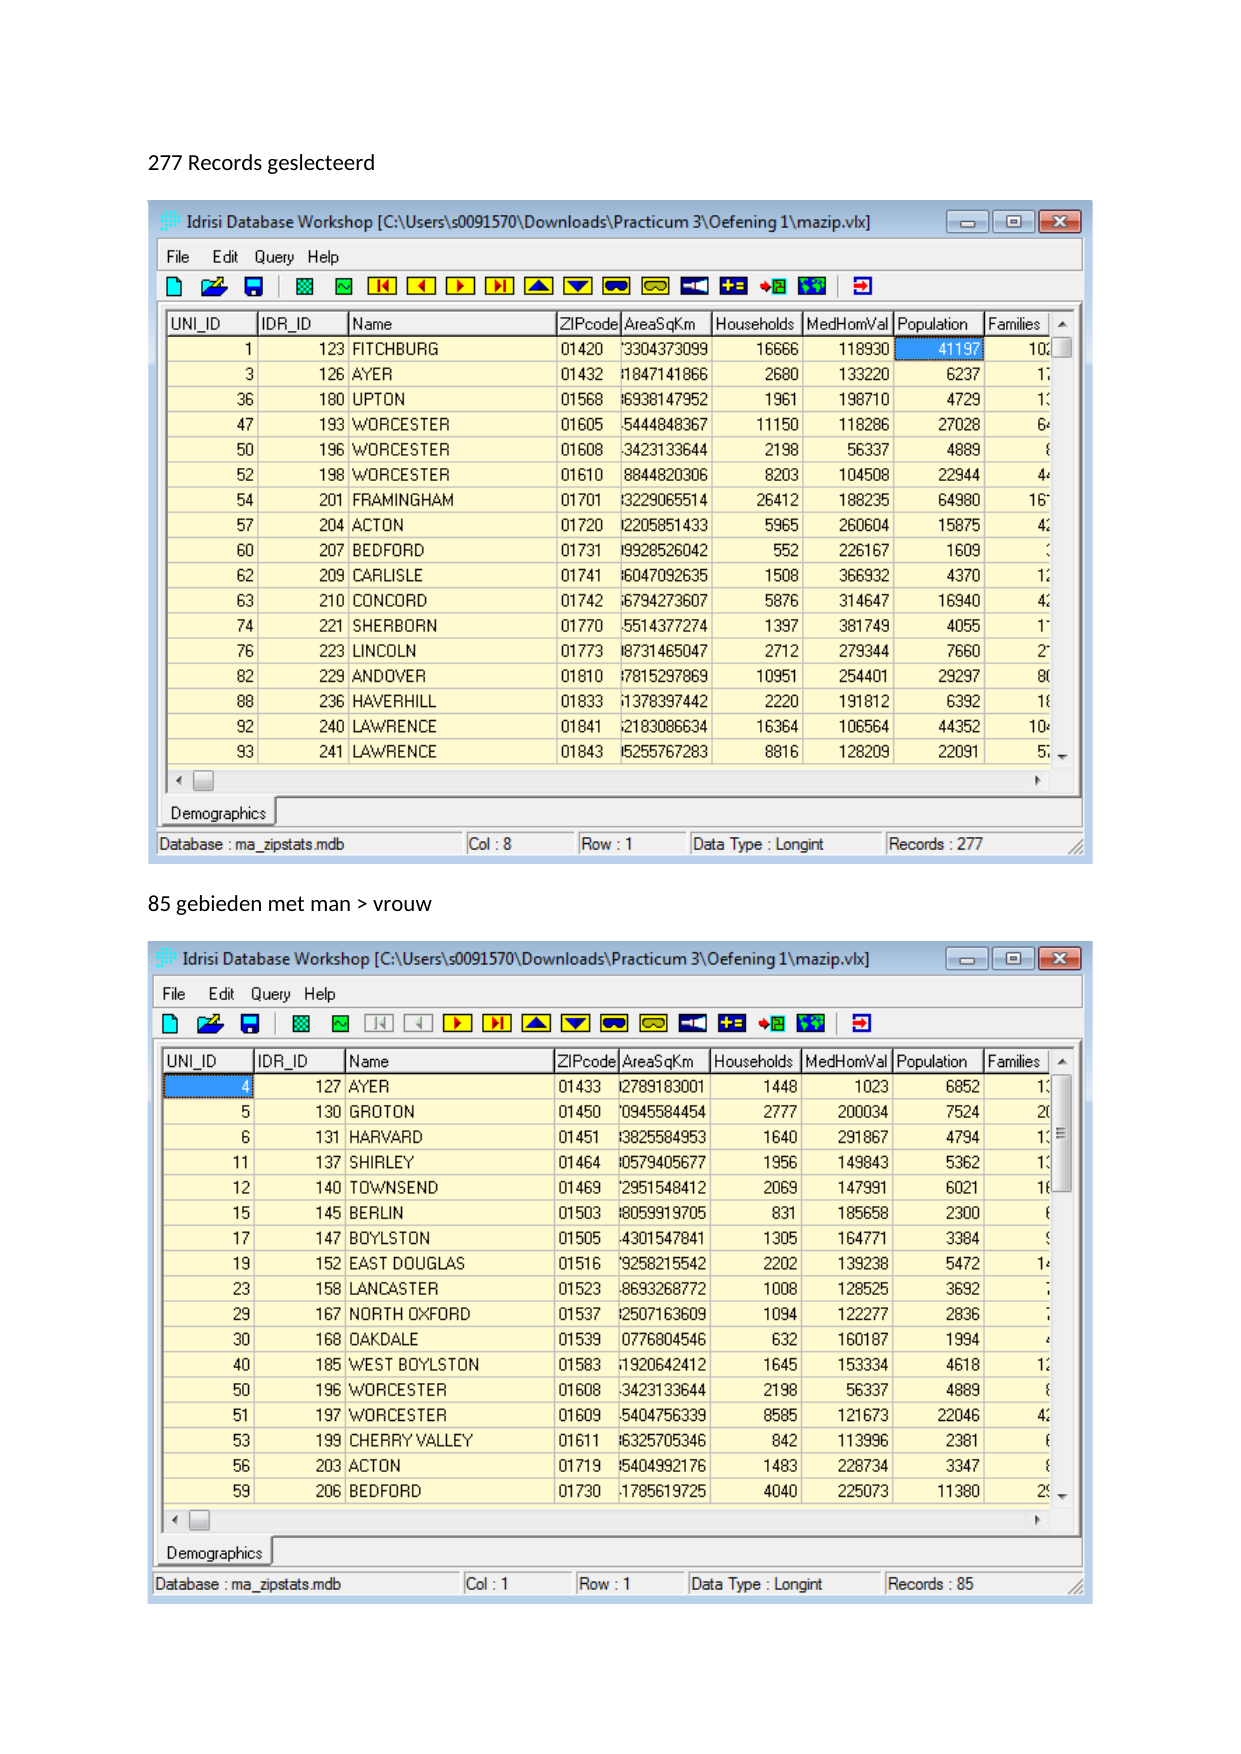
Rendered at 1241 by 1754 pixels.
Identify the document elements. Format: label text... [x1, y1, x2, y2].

picture [147, 941, 1093, 1604]
text 85 gebieden met man > vrouw [148, 889, 1093, 917]
text 277 Records geslecteerd [148, 148, 1093, 176]
picture [147, 200, 1093, 864]
